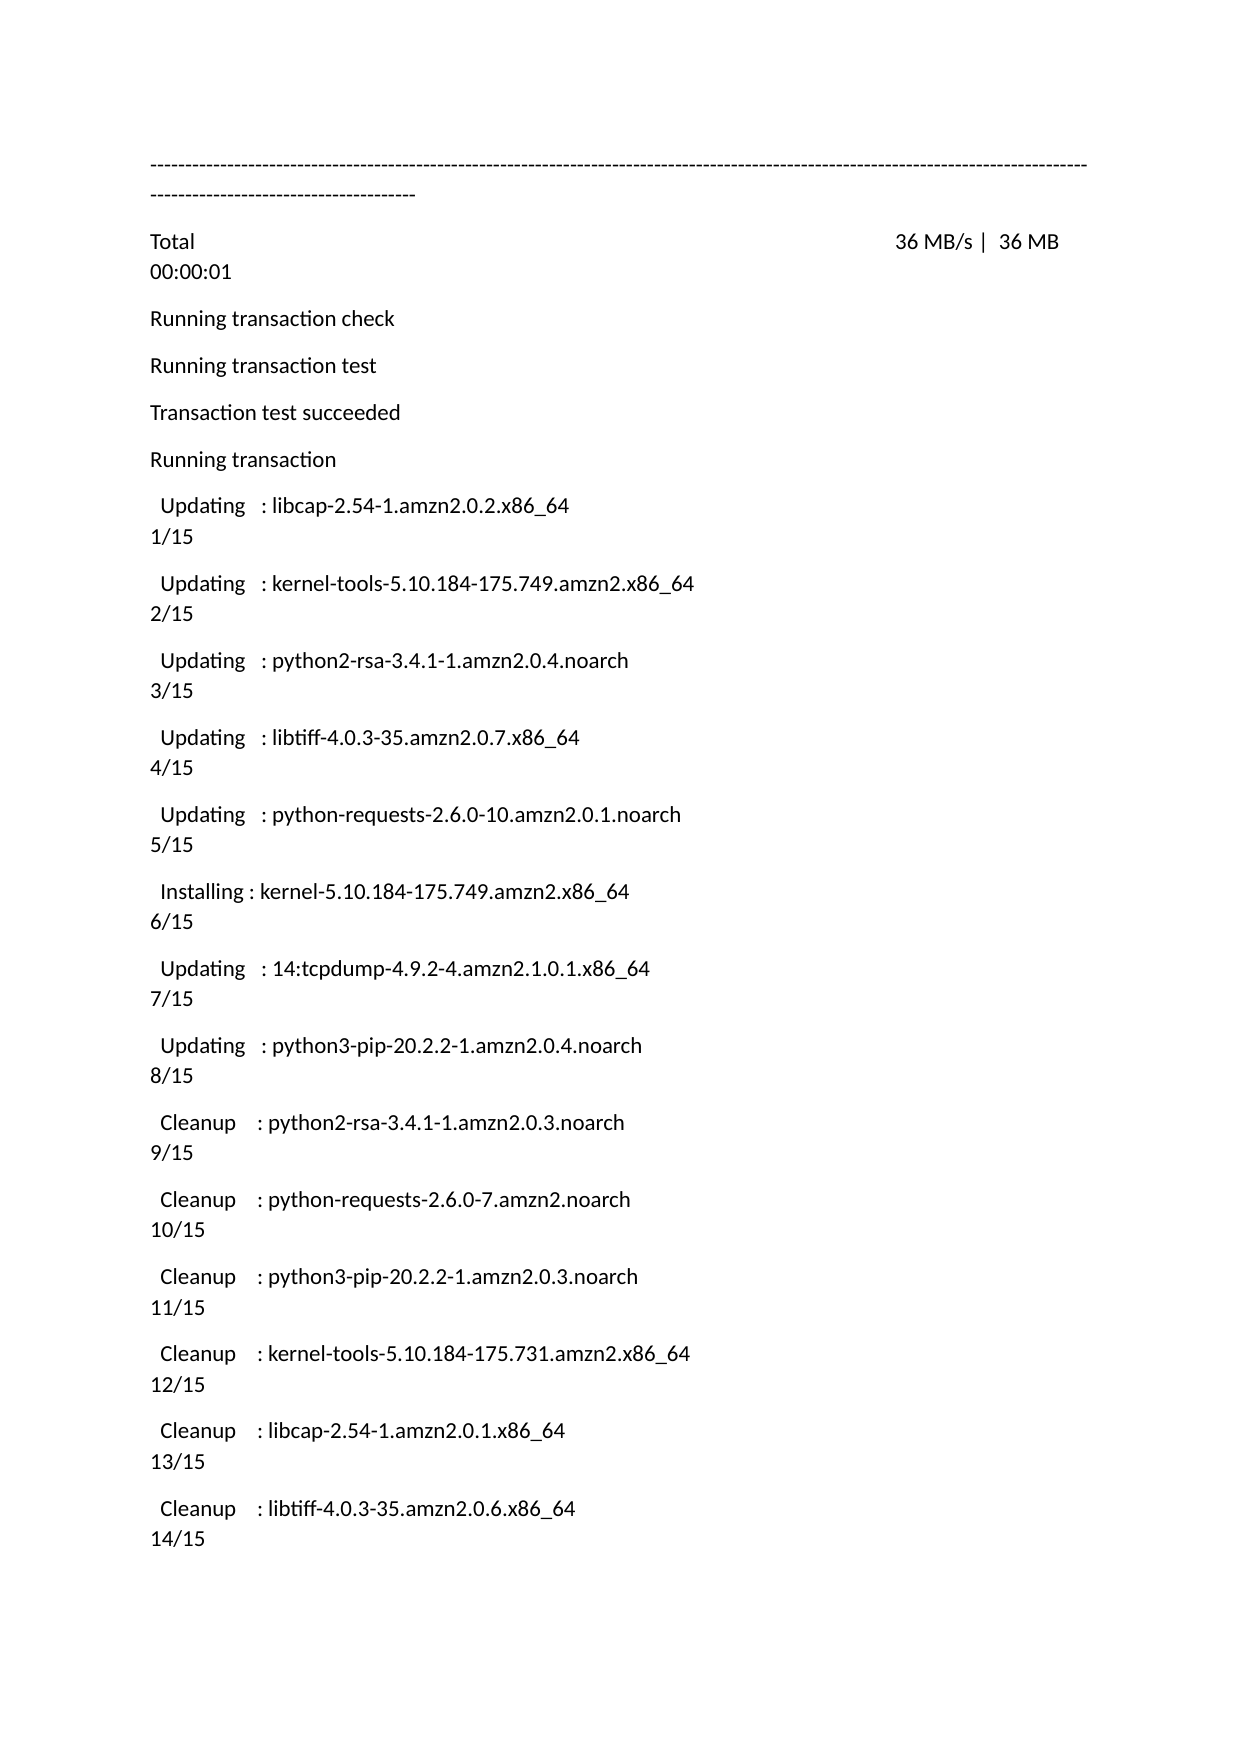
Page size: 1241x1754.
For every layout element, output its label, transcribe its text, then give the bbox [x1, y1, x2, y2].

text Running transaction [150, 445, 1090, 473]
text Updating : python2-rsa-3.4.1-1.amzn2.0.4.noarch 3/15 [150, 646, 1090, 704]
text Total 36 MB/s | 36 MB 00:00:01 [150, 227, 1090, 285]
text Cleanup : python2-rsa-3.4.1-1.amzn2.0.3.noarch 9/15 [150, 1108, 1090, 1167]
text Updating : python-requests-2.6.0-10.amzn2.0.1.noarch 5/15 [150, 800, 1090, 858]
text Running transaction check [150, 304, 1090, 332]
text Updating : python3-pip-20.2.2-1.amzn2.0.4.noarch 8/15 [150, 1031, 1090, 1089]
text Cleanup : libtiff-4.0.3-35.amzn2.0.6.x86_64 14/15 [150, 1494, 1090, 1552]
text Updating : libtiff-4.0.3-35.amzn2.0.7.x86_64 4/15 [150, 723, 1090, 781]
text Updating : kernel-tools-5.10.184-175.749.amzn2.x86_64 2/15 [150, 569, 1090, 627]
text Updating : 14:tcpdump-4.9.2-4.amzn2.1.0.1.x86_64 7/15 [150, 954, 1090, 1012]
text ---------------------------------------------------------------------------------------------------------------------------------------------------------------------------- [150, 150, 1090, 208]
text Cleanup : kernel-tools-5.10.184-175.731.amzn2.x86_64 12/15 [150, 1339, 1090, 1398]
text Transaction test succeeded [150, 398, 1090, 426]
text Cleanup : libcap-2.54-1.amzn2.0.1.x86_64 13/15 [150, 1417, 1090, 1475]
text Updating : libcap-2.54-1.amzn2.0.2.x86_64 1/15 [150, 492, 1090, 550]
text Cleanup : python-requests-2.6.0-7.amzn2.noarch 10/15 [150, 1185, 1090, 1244]
text Running transaction test [150, 351, 1090, 379]
text Cleanup : python3-pip-20.2.2-1.amzn2.0.3.noarch 11/15 [150, 1262, 1090, 1321]
text Installing : kernel-5.10.184-175.749.amzn2.x86_64 6/15 [150, 877, 1090, 935]
